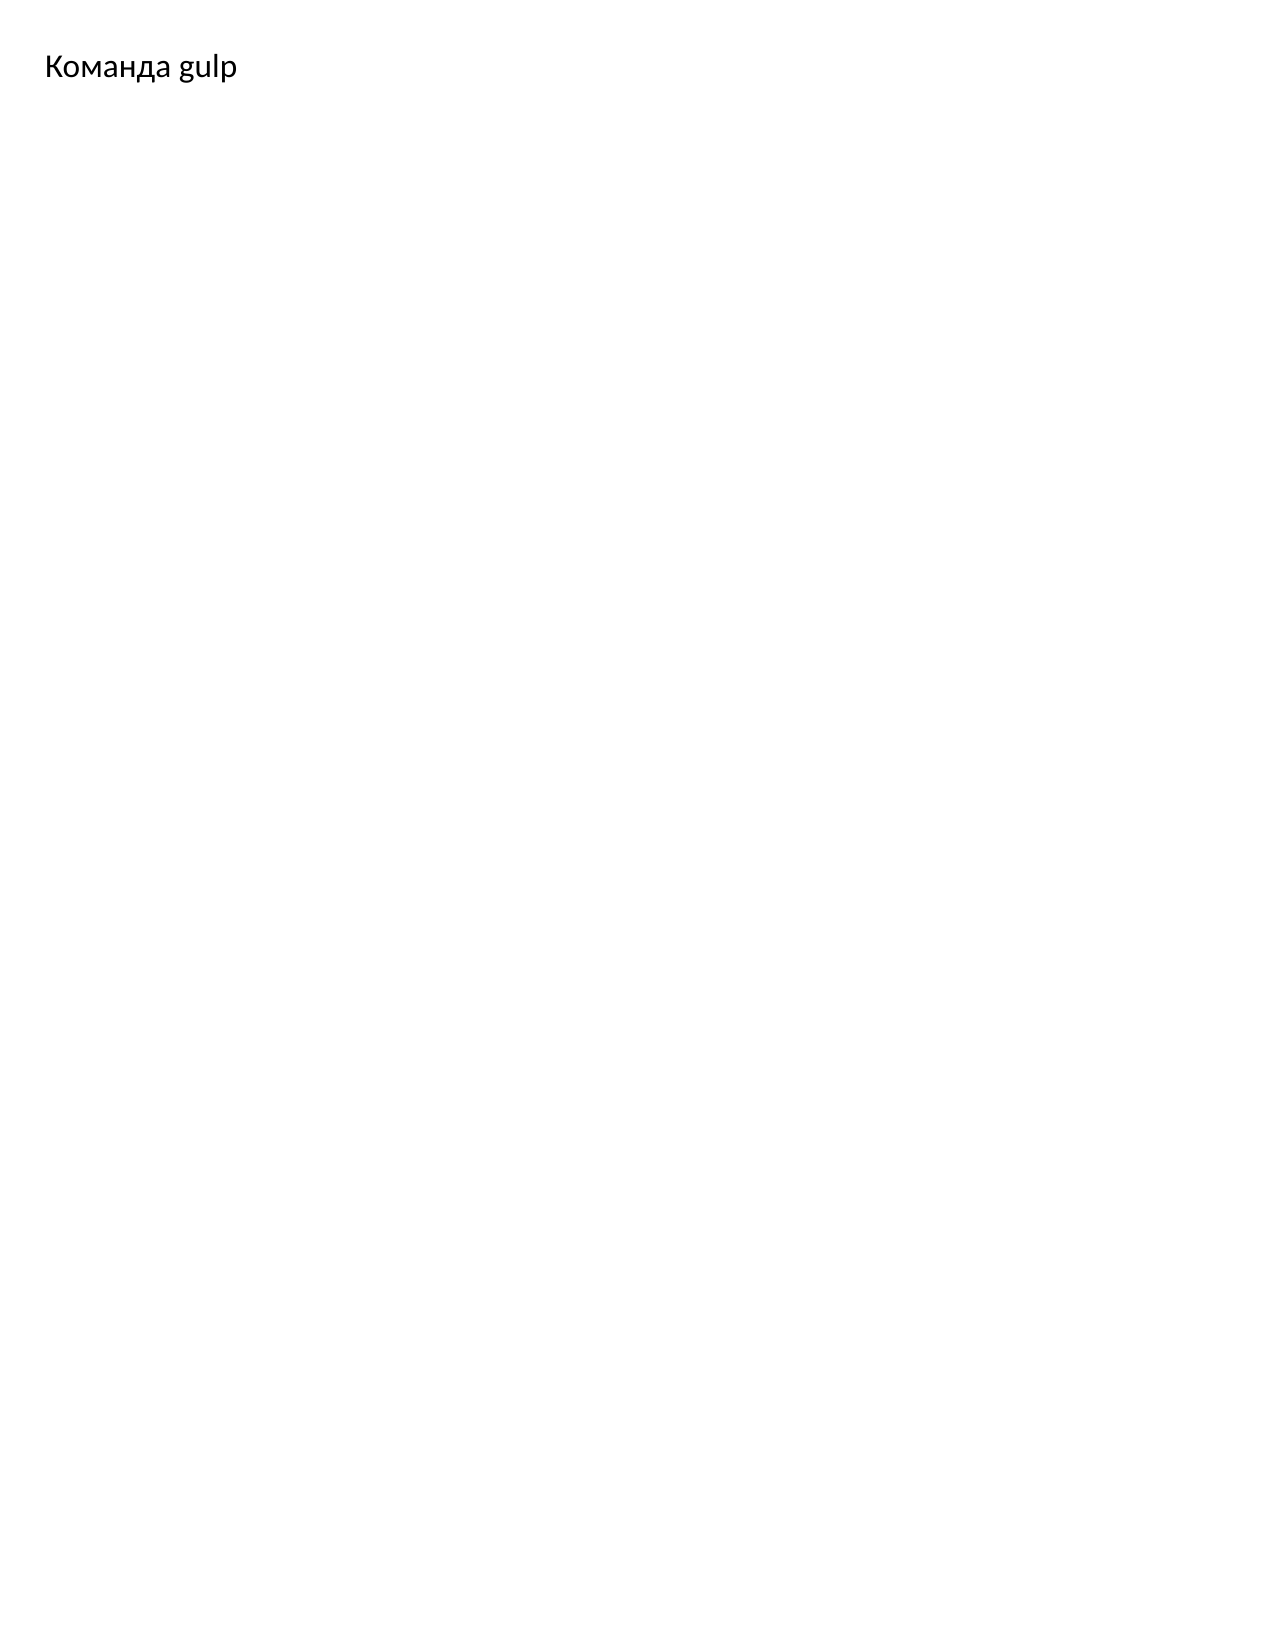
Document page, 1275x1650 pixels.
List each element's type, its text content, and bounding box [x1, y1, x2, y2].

text Команда gulp [45, 45, 1230, 86]
